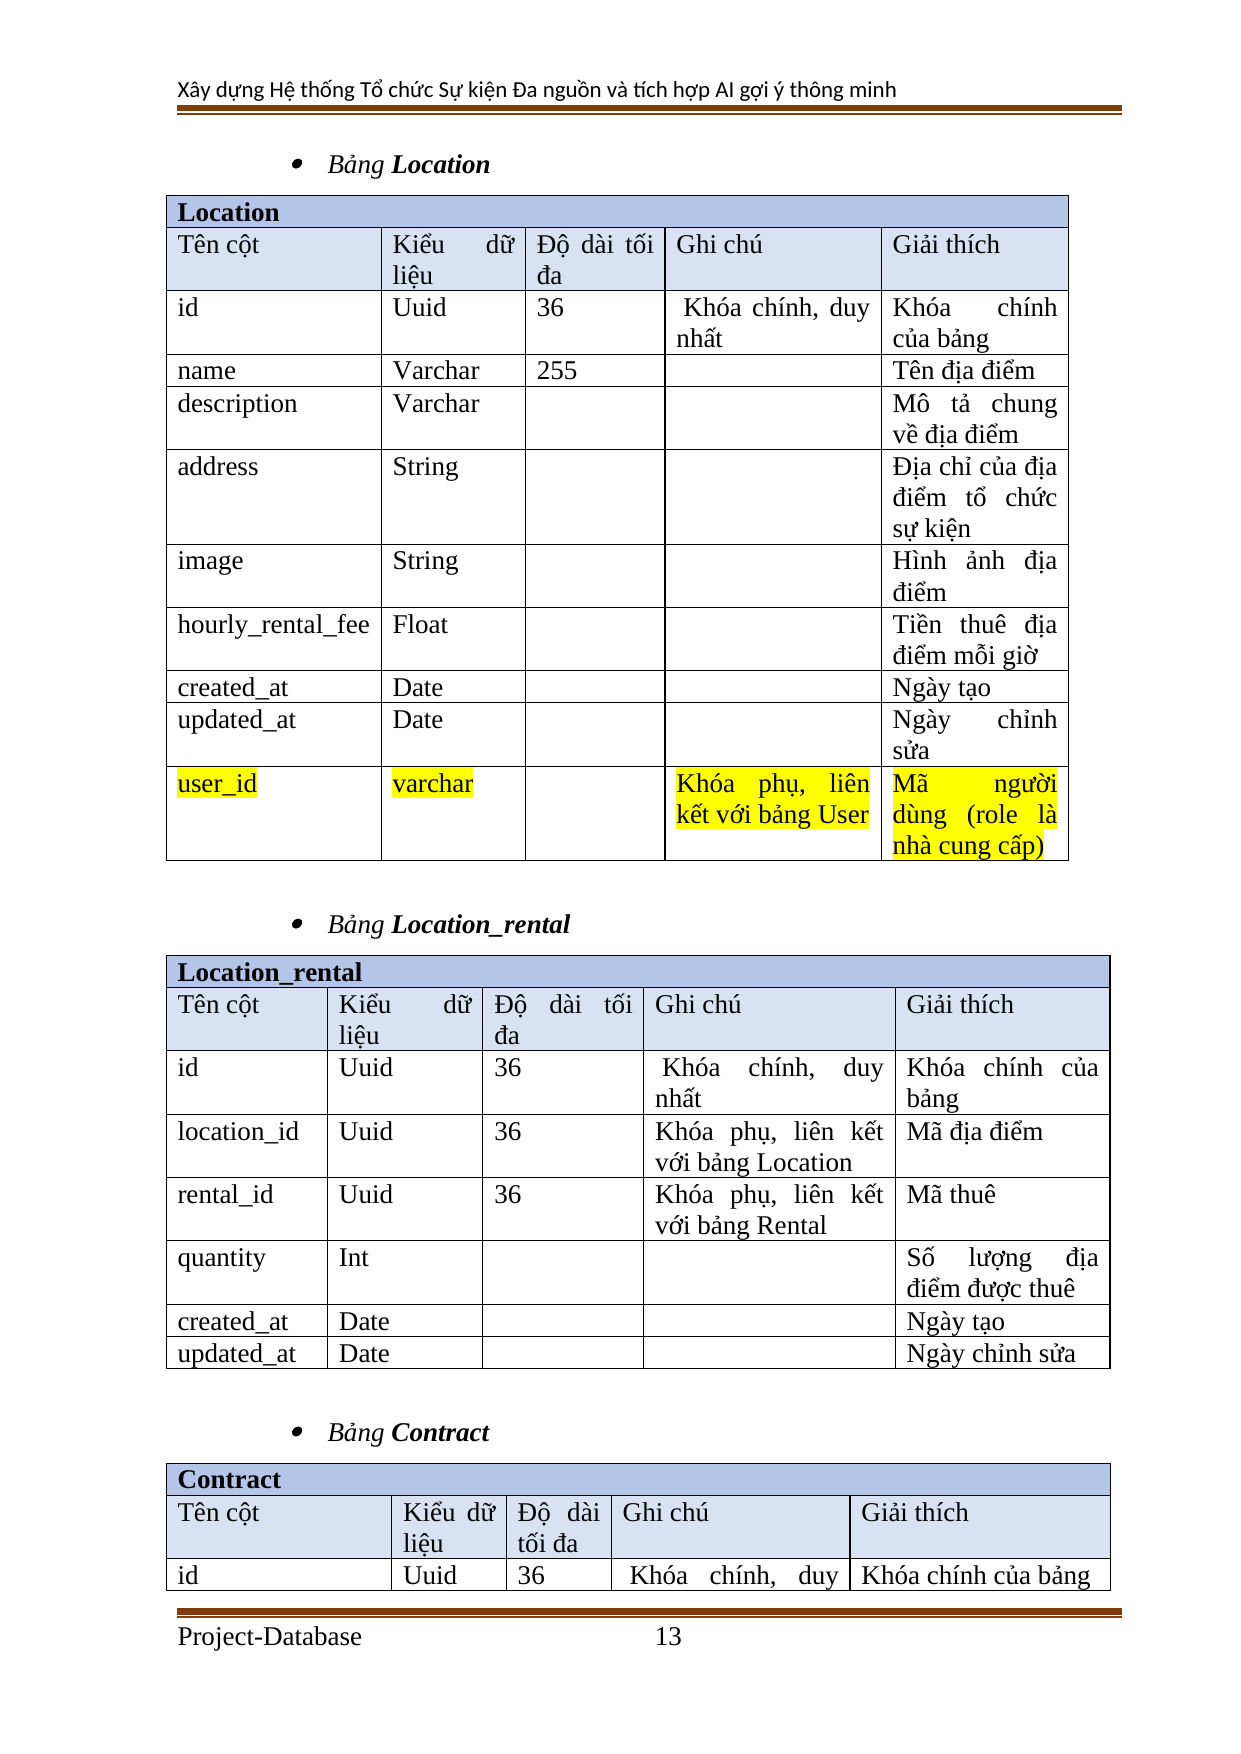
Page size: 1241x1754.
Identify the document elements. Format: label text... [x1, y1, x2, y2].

table_cell Độ dài tối đa [526, 228, 664, 290]
table_cell Khóa chính, duy nhất [666, 291, 881, 353]
table_cell Uuid [328, 1178, 482, 1240]
table_cell id [167, 291, 381, 353]
table_cell [483, 1337, 643, 1368]
table_cell Kiểu dữ liệu [328, 988, 482, 1050]
table_cell [666, 387, 881, 449]
table_cell location_id [167, 1115, 327, 1177]
table_cell [666, 355, 881, 386]
table_cell description [167, 387, 381, 449]
table_cell Giải thích [882, 228, 1068, 290]
table_cell [644, 1305, 895, 1336]
table_cell 36 [483, 1051, 643, 1113]
table_cell [666, 608, 881, 670]
table_cell [644, 1337, 895, 1368]
table_cell 255 [526, 355, 664, 386]
table_cell address [167, 450, 381, 543]
table_cell Độ dài tối đa [507, 1496, 611, 1558]
table_cell hourly_rental_fee [167, 608, 381, 670]
table_cell Date [328, 1305, 482, 1336]
table_cell rental_id [167, 1178, 327, 1240]
list Bảng Contract [290, 1416, 1122, 1447]
table_cell [526, 545, 664, 607]
table_cell Ngày tạo [896, 1305, 1109, 1336]
table_header Location [167, 196, 1068, 227]
table_cell name [167, 355, 381, 386]
table_cell String [382, 450, 525, 543]
table_cell [666, 545, 881, 607]
table_cell [666, 703, 881, 766]
table_cell Độ dài tối đa [483, 988, 643, 1050]
table_cell Hình ảnh địa điểm [882, 545, 1068, 607]
table_cell [526, 703, 664, 766]
table_cell 36 [507, 1559, 611, 1590]
table_cell created_at [167, 1305, 327, 1336]
table_cell Khóa chính của bảng [882, 291, 1068, 353]
table_cell updated_at [167, 703, 381, 766]
table_cell Khóa chính của bảng [851, 1559, 1110, 1590]
table_cell Varchar [382, 355, 525, 386]
table_cell 36 [526, 291, 664, 353]
table_cell Khóa chính của bảng [896, 1051, 1109, 1113]
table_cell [612, 1559, 849, 1590]
table_cell Uuid [392, 1559, 506, 1590]
table_cell Date [328, 1337, 482, 1368]
table_cell Tên cột [167, 228, 381, 290]
table_cell Giải thích [896, 988, 1109, 1050]
table_cell Kiểu dữ liệu [382, 228, 525, 290]
table_cell [483, 1241, 643, 1303]
table_cell [526, 387, 664, 449]
table_cell Địa chỉ của địa điểm tổ chức sự kiện [882, 450, 1068, 543]
list Bảng Location [290, 148, 1122, 179]
table_cell 36 [483, 1115, 643, 1177]
table_cell Giải thích [851, 1496, 1110, 1558]
table_cell [526, 608, 664, 670]
table_cell 36 [483, 1178, 643, 1240]
table_cell quantity [167, 1241, 327, 1303]
table_cell Varchar [382, 387, 525, 449]
table_cell Ngày chỉnh sửa [896, 1337, 1109, 1368]
table_header Location_rental [167, 956, 1109, 987]
table_cell Ghi chú [644, 988, 895, 1050]
table_cell [666, 671, 881, 702]
table_cell Khóa phụ, liên kết với bảng User [666, 767, 881, 860]
table_cell Ghi chú [666, 228, 881, 290]
table_cell [644, 1241, 895, 1303]
table_cell Uuid [382, 291, 525, 353]
table_cell id [167, 1559, 391, 1590]
table_cell Tên địa điểm [882, 355, 1068, 386]
table_cell Tên cột [167, 1496, 391, 1558]
table_cell String [382, 545, 525, 607]
table_cell Khóa chính, duy nhất [644, 1051, 895, 1113]
table_cell Float [382, 608, 525, 670]
table_cell Tên cột [167, 988, 327, 1050]
table_cell updated_at [167, 1337, 327, 1368]
table_cell Ghi chú [612, 1496, 849, 1558]
table_cell [526, 767, 664, 860]
table_cell Mã thuê [896, 1178, 1109, 1240]
table_cell Khóa phụ, liên kết với bảng Location [644, 1115, 895, 1177]
table_cell created_at [167, 671, 381, 702]
table_cell id [167, 1051, 327, 1113]
table_cell Khóa phụ, liên kết với bảng Rental [644, 1178, 895, 1240]
table_cell Kiểu dữ liệu [392, 1496, 506, 1558]
table_cell Date [382, 703, 525, 766]
table_cell user_id [167, 767, 381, 860]
table_cell [526, 450, 664, 543]
table_cell Int [328, 1241, 482, 1303]
table_cell Date [382, 671, 525, 702]
table_cell varchar [382, 767, 525, 860]
table_cell Uuid [328, 1051, 482, 1113]
table_cell [526, 671, 664, 702]
table_cell Ngày chỉnh sửa [882, 703, 1068, 766]
table_cell Số lượng địa điểm được thuê [896, 1241, 1109, 1303]
table_cell Tiền thuê địa điểm mỗi giờ [882, 608, 1068, 670]
table_cell image [167, 545, 381, 607]
list Bảng Location_rental [290, 908, 1122, 939]
table_cell Mã người dùng (role là nhà cung cấp) [1044, 767, 1068, 860]
table_cell [483, 1305, 643, 1336]
table_cell Ngày tạo [882, 671, 1068, 702]
table_header Contract [167, 1464, 1110, 1495]
table_cell [666, 450, 881, 543]
table_cell Mã địa điểm [896, 1115, 1109, 1177]
table_cell Uuid [328, 1115, 482, 1177]
table_cell Mô tả chung về địa điểm [882, 387, 1068, 449]
